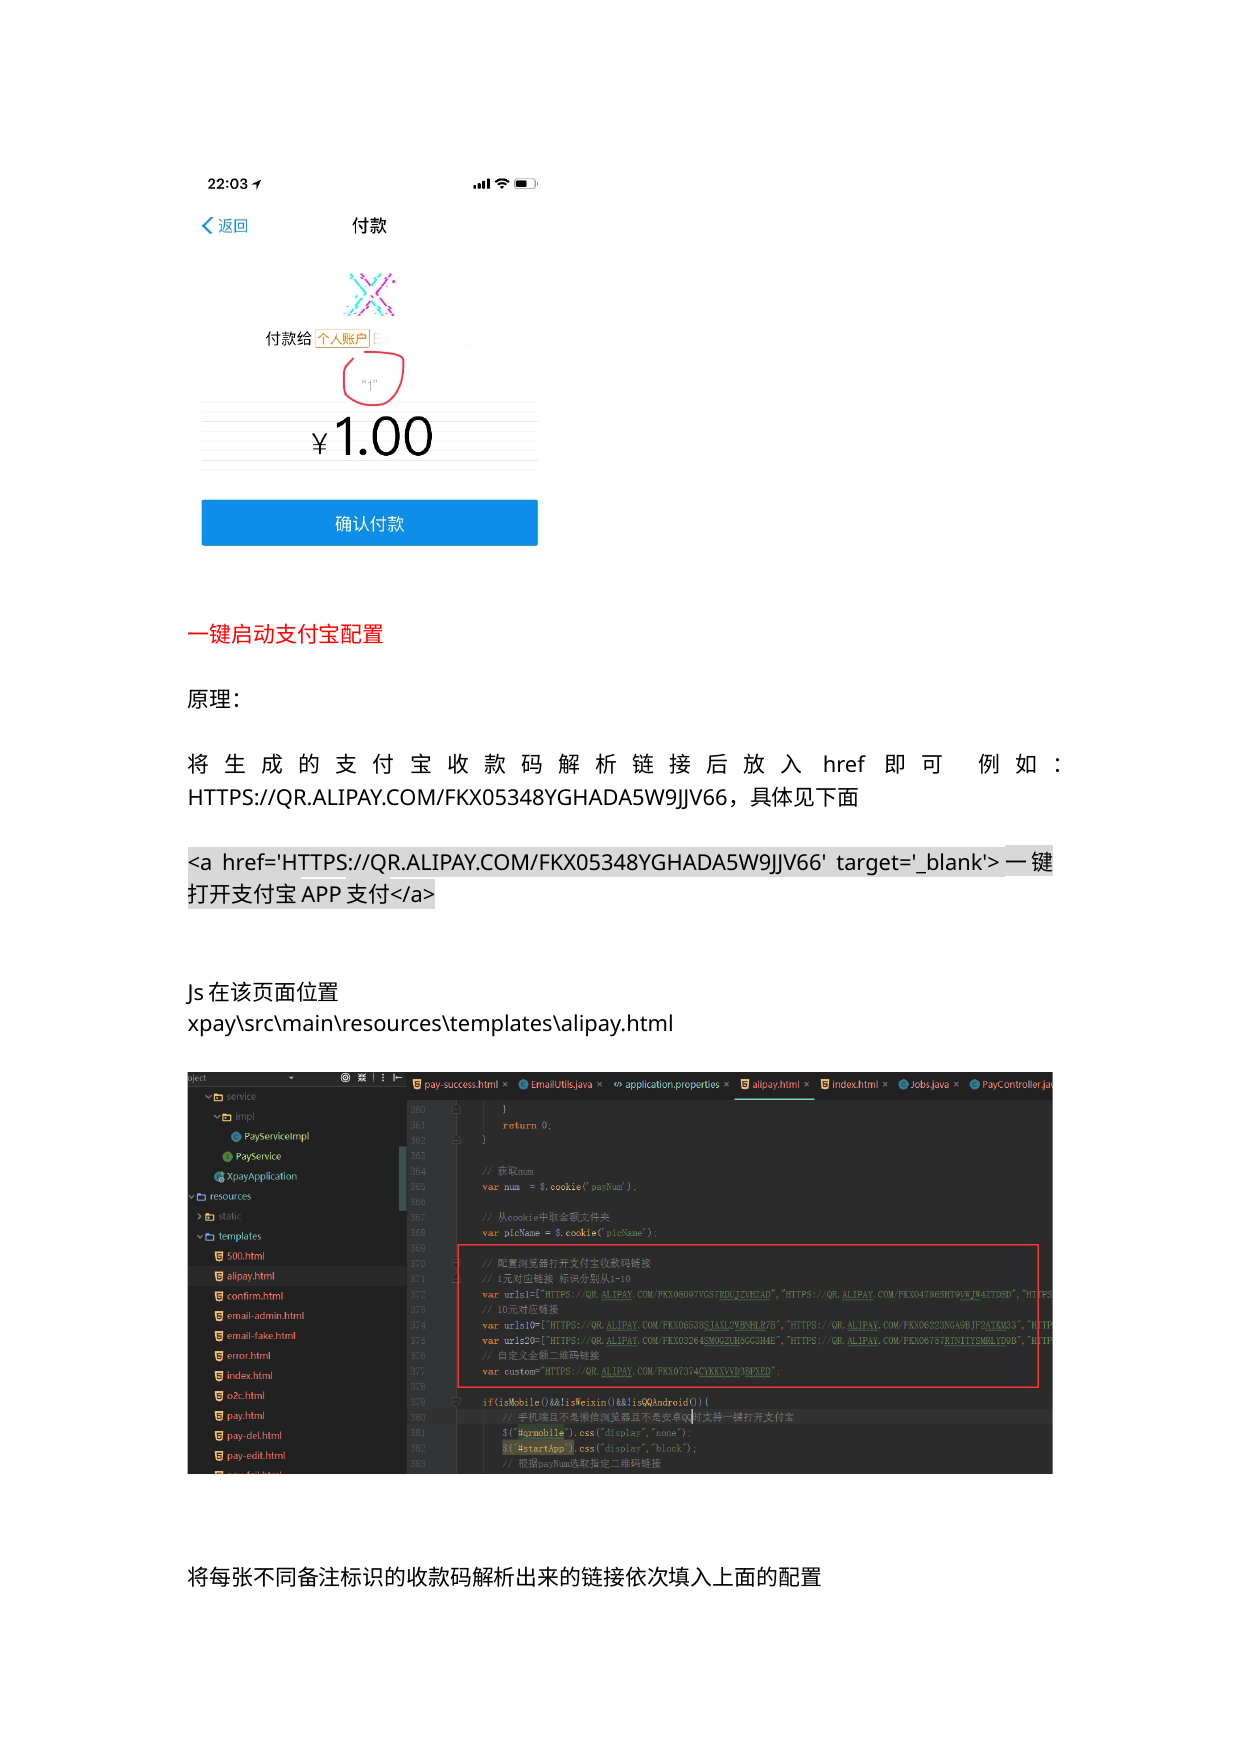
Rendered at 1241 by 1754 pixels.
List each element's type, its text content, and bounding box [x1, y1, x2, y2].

picture [187, 1072, 1053, 1474]
text 将每张不同备注标识的收款码解析出来的链接依次填入上面的配置 [187, 1559, 1053, 1592]
text 一键启动支付宝配置 [187, 617, 1053, 649]
text 原理： [187, 682, 1053, 714]
text 将生成的支付宝收款码解析链接后放入href即可 例如：HTTPS://QR.ALIPAY.COM/FKX05348YGHADA5W9JJV66，具体见下面 [187, 747, 1053, 812]
text Js在该页面位置 [187, 974, 1053, 1007]
text <a href='HTTPS://QR.ALIPAY.COM/FKX05348YGHADA5W9JJV66' target='_blank'>一键打开支付宝APP支付</a> [187, 844, 1053, 909]
picture [187, 162, 552, 589]
text xpay\src\main\resources\templates\alipay.html [187, 1007, 1053, 1039]
